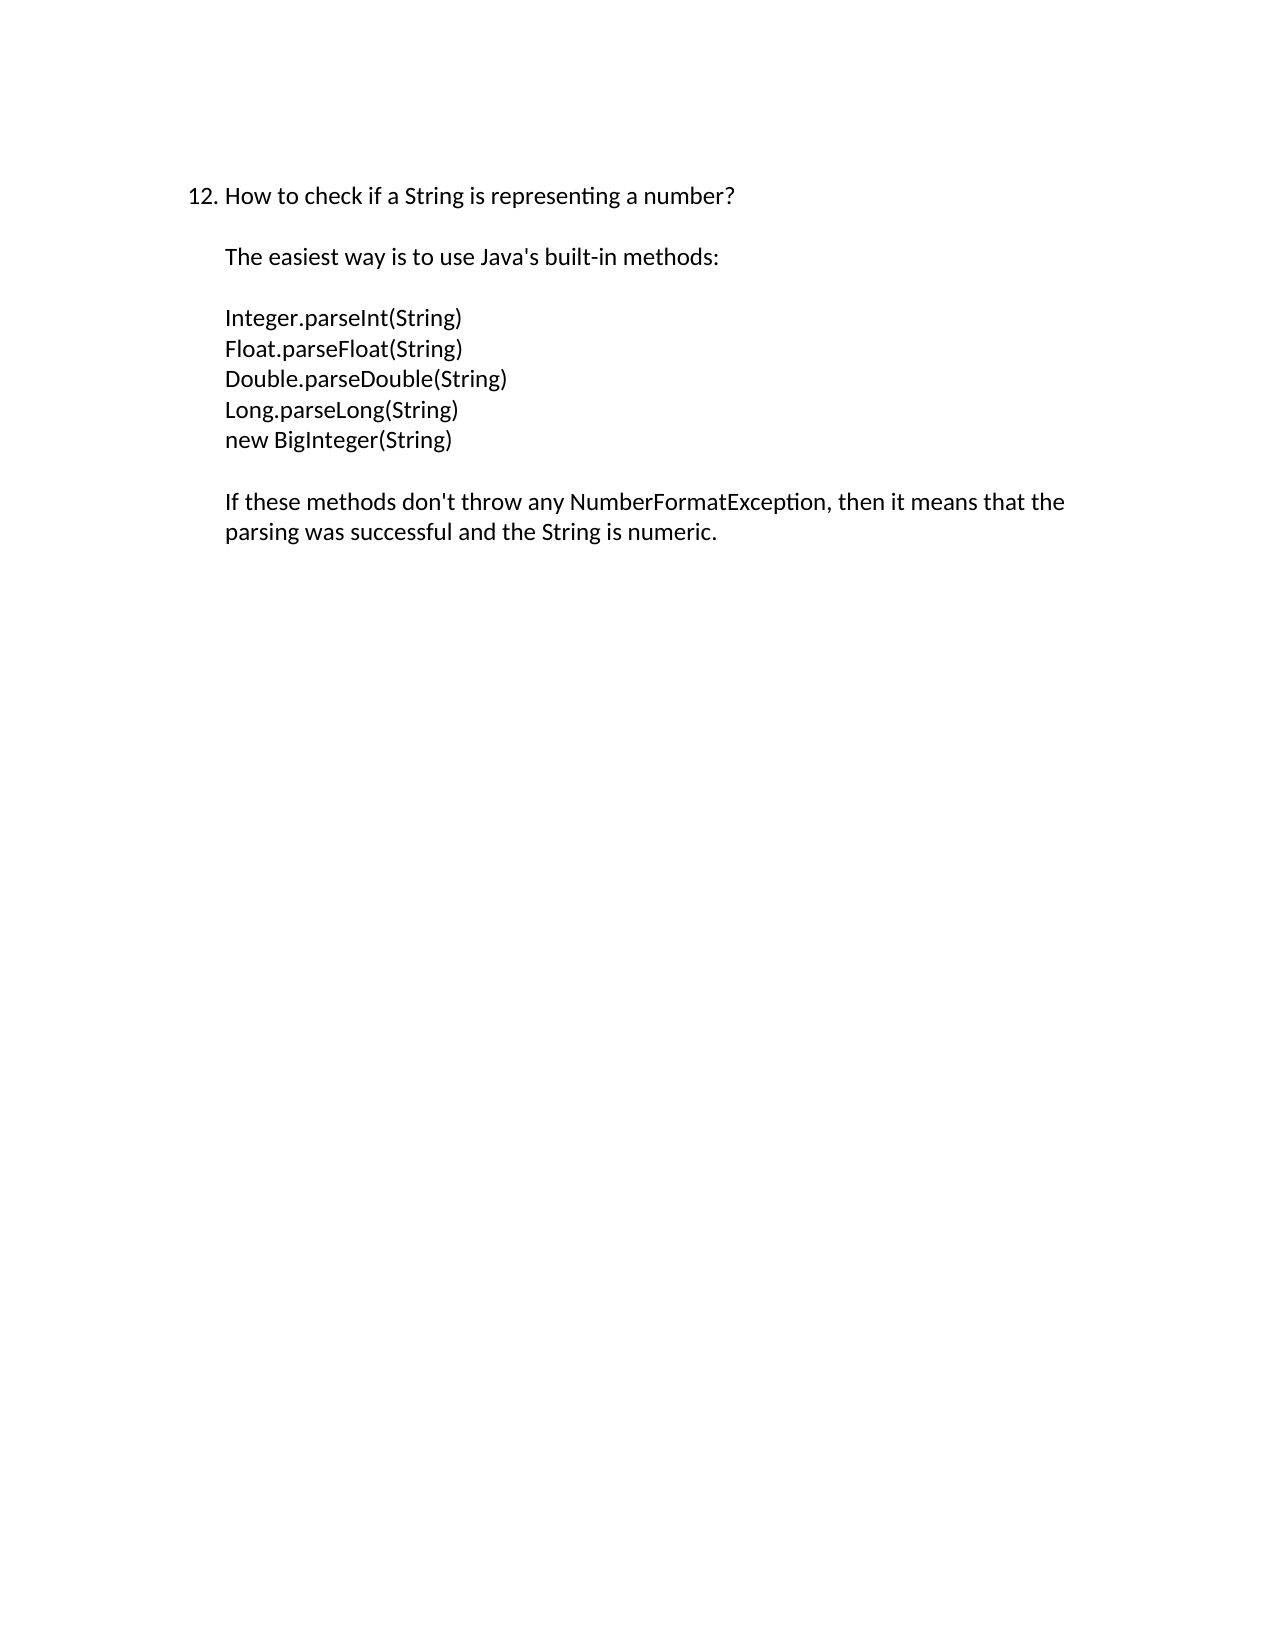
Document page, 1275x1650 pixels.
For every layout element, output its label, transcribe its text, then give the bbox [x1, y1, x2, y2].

list Float.parseFloat(String) [225, 333, 1125, 364]
list Long.parseLong(String) [225, 394, 1125, 425]
list The easiest way is to use Java's built-in methods: [225, 242, 1125, 272]
list If these methods don't throw any NumberFormatException, then it means that the parsing was successful and the String is numeric. [225, 486, 1125, 547]
list Integer.parseInt(String) [225, 303, 1125, 333]
list How to check if a String is representing a number? [187, 181, 1125, 211]
list Double.parseDouble(String) [225, 364, 1125, 394]
list new BigInteger(String) [225, 425, 1125, 455]
